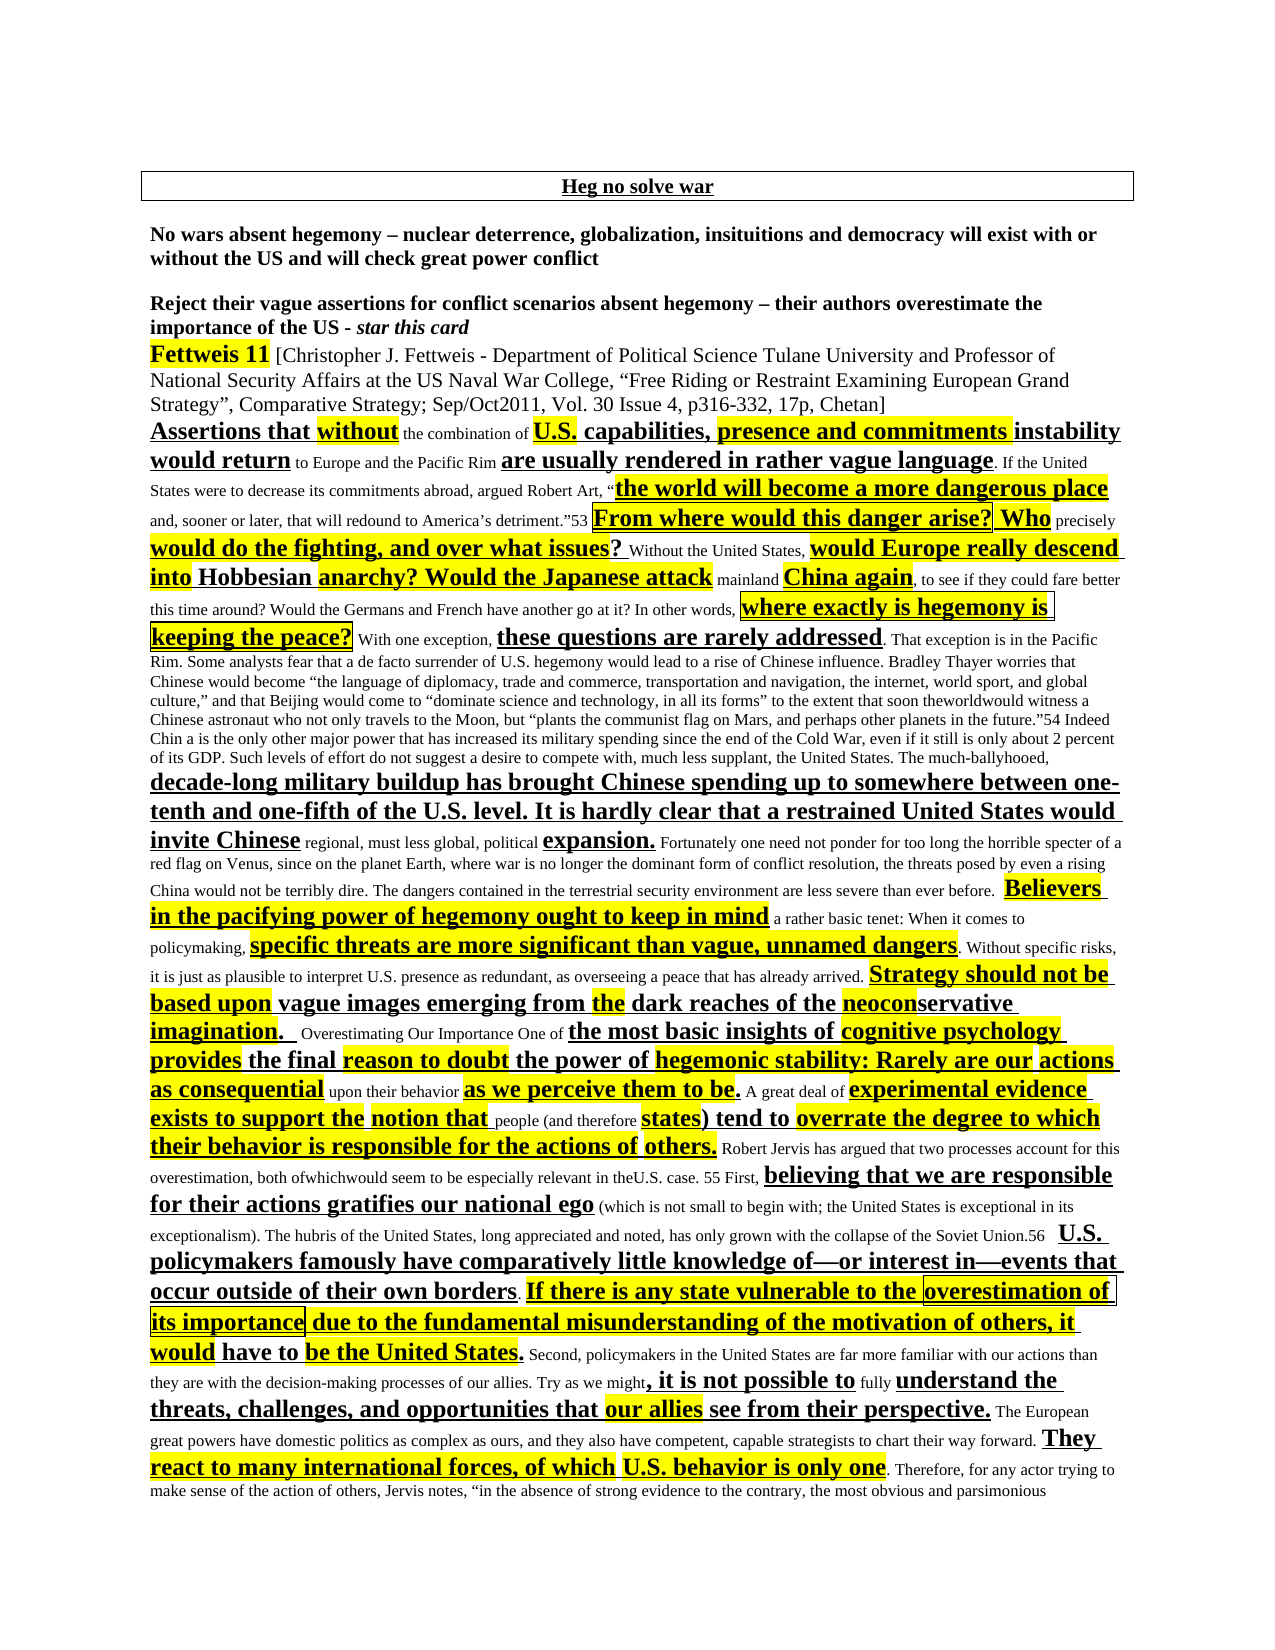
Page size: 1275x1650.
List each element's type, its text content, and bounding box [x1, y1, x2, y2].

subtitle Reject their vague assertions for conflict scenarios absent hegemony – their authors overestimate the importance of the US - star this card [150, 291, 1125, 339]
text Fettweis 11 [Christopher J. Fettweis - Department of Political Science Tulane University and Professor of National Security Affairs at the US Naval War College, “Free Riding or Restraint Examining European Grand Strategy”, Comparative Strategy; Sep/Oct2011, Vol. 30 Issue 4, p316-332, 17p, Chetan] [150, 339, 1125, 416]
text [150, 533, 1125, 1500]
subtitle No wars absent hegemony – nuclear deterrence, globalization, insituitions and democracy will exist with or without the US and will check great power conflict [150, 222, 1125, 270]
subtitle Heg no solve war [142, 172, 1133, 200]
